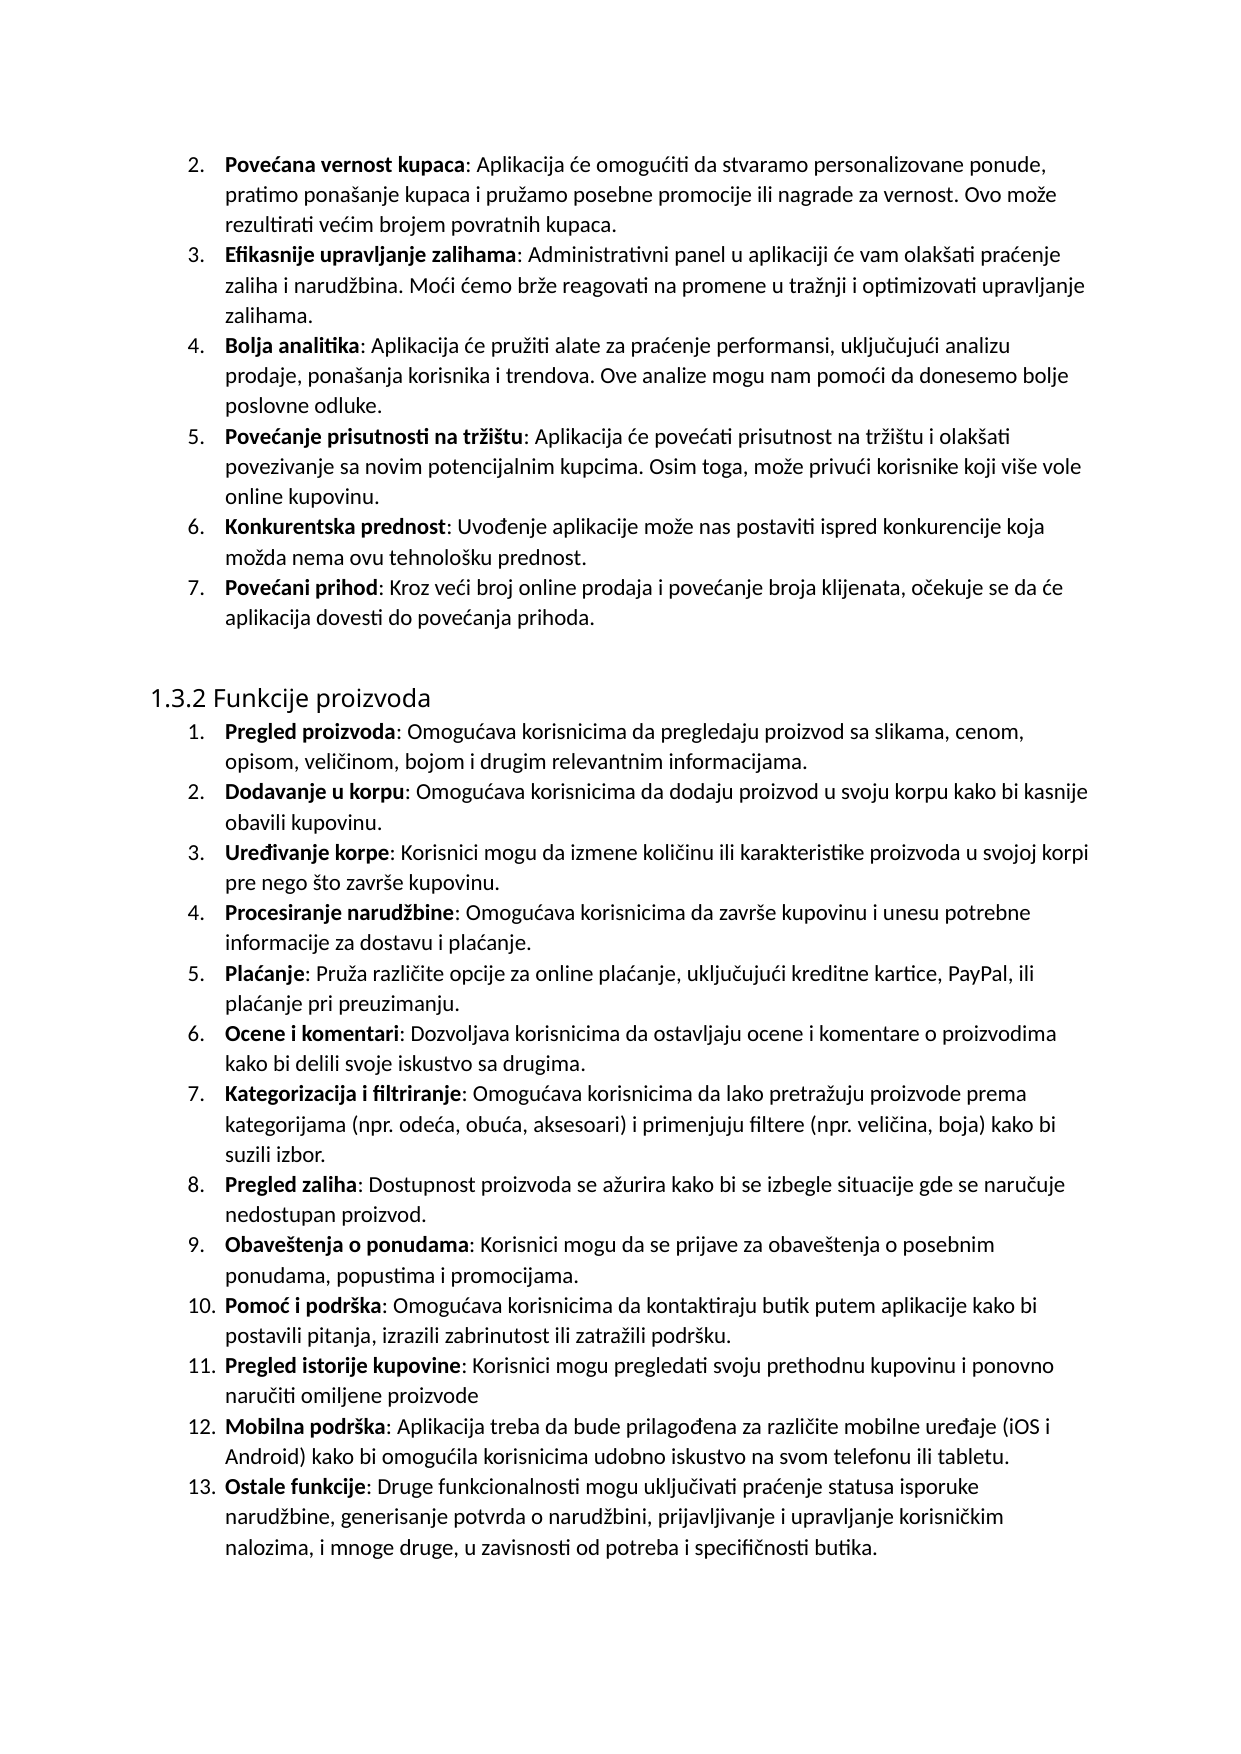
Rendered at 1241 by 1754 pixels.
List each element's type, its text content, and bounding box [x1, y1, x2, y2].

list Uređivanje korpe: Korisnici mogu da izmene količinu ili karakteristike proizvoda u svojoj korpi pre nego što završe kupovinu. [187, 838, 1090, 896]
list Obaveštenja o ponudama: Korisnici mogu da se prijave za obaveštenja o posebnim ponudama, popustima i promocijama. [187, 1231, 1090, 1289]
list Ocene i komentari: Dozvoljava korisnicima da ostavljaju ocene i komentare o proizvodima kako bi delili svoje iskustvo sa drugima. [187, 1019, 1090, 1077]
list Pomoć i podrška: Omogućava korisnicima da kontaktiraju butik putem aplikacije kako bi postavili pitanja, izrazili zabrinutost ili zatražili podršku. [187, 1291, 1090, 1349]
list Povećani prihod: Kroz veći broj online prodaja i povećanje broja klijenata, očekuje se da će aplikacija dovesti do povećanja prihoda. [187, 573, 1090, 631]
list Mobilna podrška: Aplikacija treba da bude prilagođena za različite mobilne uređaje (iOS i Android) kako bi omogućila korisnicima udobno iskustvo na svom telefonu ili tabletu. [187, 1412, 1090, 1470]
list Efikasnije upravljanje zalihama: Administrativni panel u aplikaciji će vam olakšati praćenje zaliha i narudžbina. Moći ćemo brže reagovati na promene u tražnji i optimizovati upravljanje zalihama. [187, 241, 1090, 329]
list Povećana vernost kupaca: Aplikacija će omogućiti da stvaramo personalizovane ponude, pratimo ponašanje kupaca i pružamo posebne promocije ili nagrade za vernost. Ovo može rezultirati većim brojem povratnih kupaca. [187, 150, 1090, 238]
list Procesiranje narudžbine: Omogućava korisnicima da završe kupovinu i unesu potrebne informacije za dostavu i plaćanje. [187, 898, 1090, 956]
list Pregled zaliha: Dostupnost proizvoda se ažurira kako bi se izbegle situacije gde se naručuje nedostupan proizvod. [187, 1170, 1090, 1228]
subtitle 1.3.2 Funkcije proizvoda [150, 680, 1090, 714]
list Pregled istorije kupovine: Korisnici mogu pregledati svoju prethodnu kupovinu i ponovno naručiti omiljene proizvode [187, 1351, 1090, 1409]
list Bolja analitika: Aplikacija će pružiti alate za praćenje performansi, uključujući analizu prodaje, ponašanja korisnika i trendova. Ove analize mogu nam pomoći da donesemo bolje poslovne odluke. [187, 331, 1090, 420]
list Konkurentska prednost: Uvođenje aplikacije može nas postaviti ispred konkurencije koja možda nema ovu tehnološku prednost. [187, 512, 1090, 571]
list Kategorizacija i filtriranje: Omogućava korisnicima da lako pretražuju proizvode prema kategorijama (npr. odeća, obuća, aksesoari) i primenjuju filtere (npr. veličina, boja) kako bi suzili izbor. [187, 1079, 1090, 1168]
list Ostale funkcije: Druge funkcionalnosti mogu uključivati praćenje statusa isporuke narudžbine, generisanje potvrda o narudžbini, prijavljivanje i upravljanje korisničkim nalozima, i mnoge druge, u zavisnosti od potreba i specifičnosti butika. [187, 1472, 1090, 1561]
list Dodavanje u korpu: Omogućava korisnicima da dodaju proizvod u svoju korpu kako bi kasnije obavili kupovinu. [187, 777, 1090, 836]
list Povećanje prisutnosti na tržištu: Aplikacija će povećati prisutnost na tržištu i olakšati povezivanje sa novim potencijalnim kupcima. Osim toga, može privući korisnike koji više vole online kupovinu. [187, 422, 1090, 510]
list Plaćanje: Pruža različite opcije za online plaćanje, uključujući kreditne kartice, PayPal, ili plaćanje pri preuzimanju. [187, 959, 1090, 1017]
list Pregled proizvoda: Omogućava korisnicima da pregledaju proizvod sa slikama, cenom, opisom, veličinom, bojom i drugim relevantnim informacijama. [187, 717, 1090, 775]
